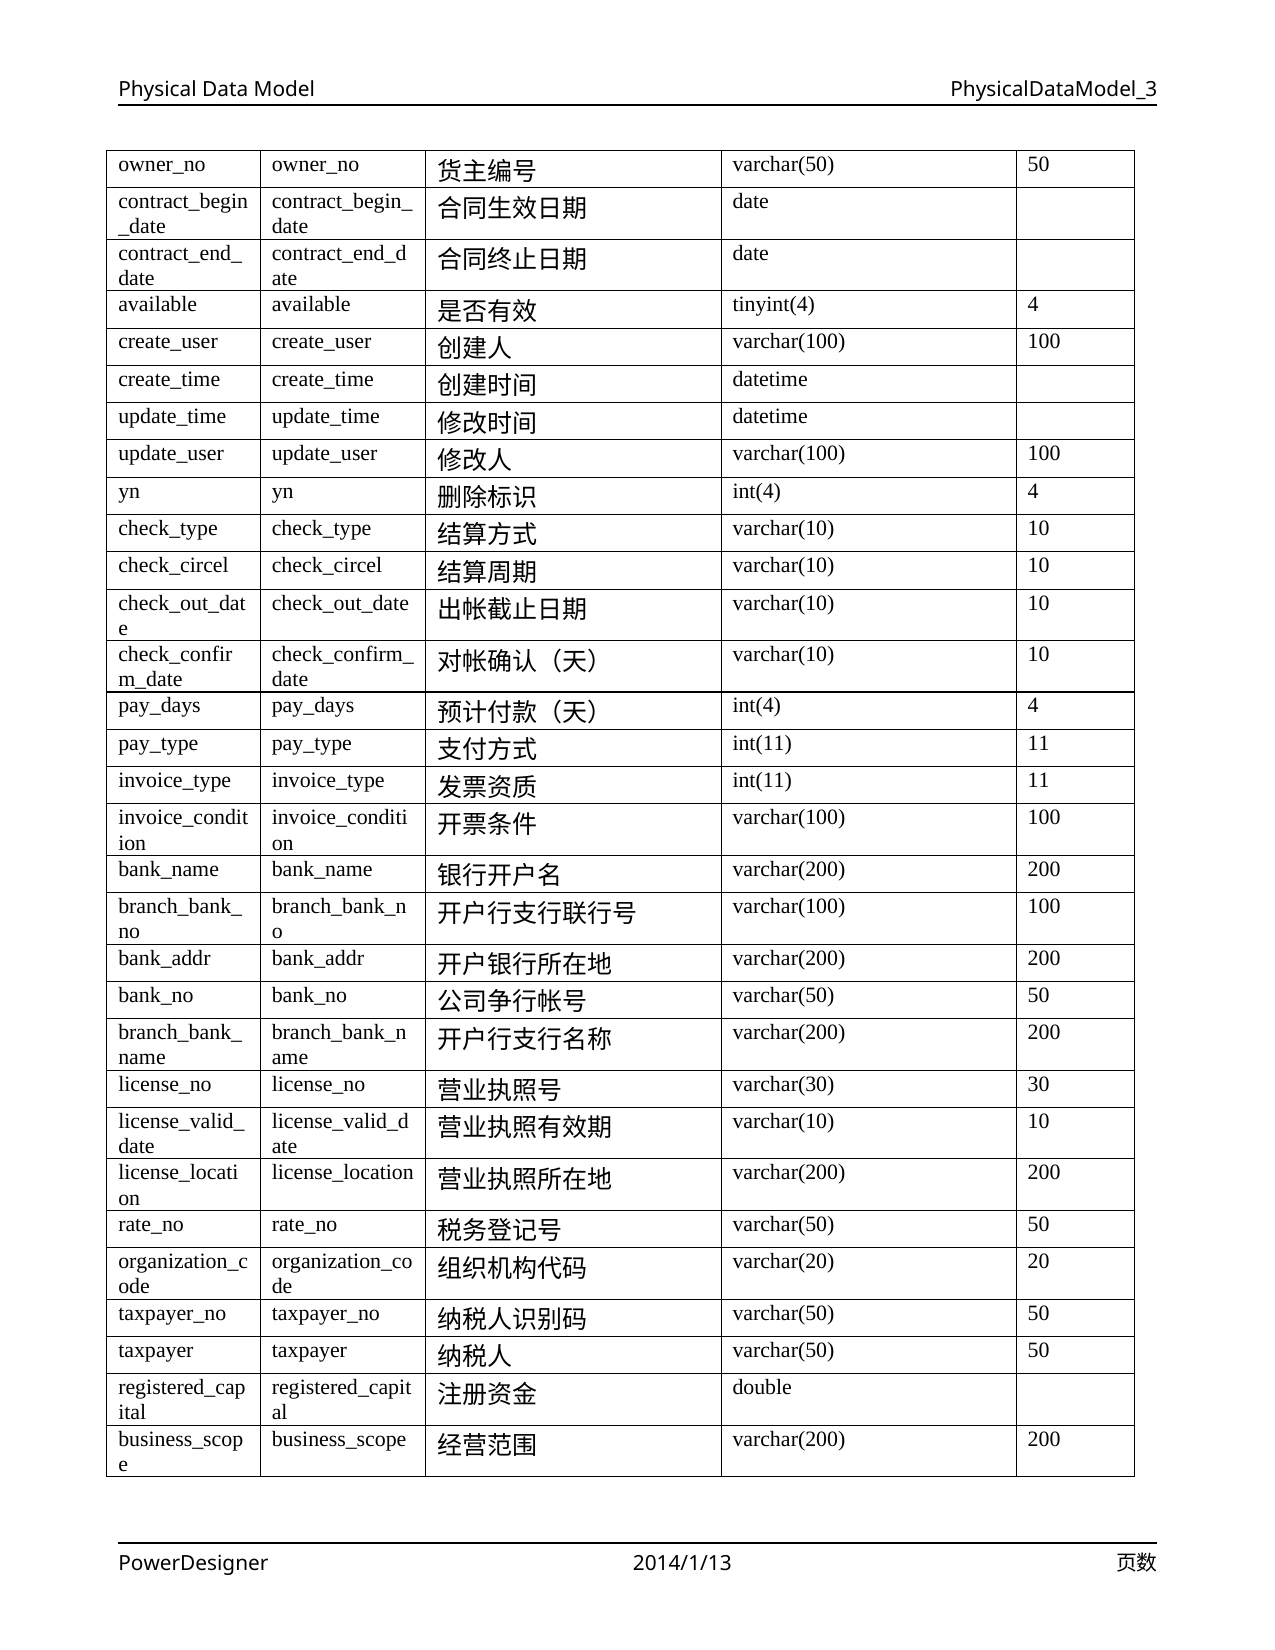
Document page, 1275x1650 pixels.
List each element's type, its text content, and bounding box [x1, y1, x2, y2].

table_cell license_no [107, 1071, 260, 1107]
table_cell varchar(200) [722, 856, 1016, 892]
table_cell owner_no [261, 151, 425, 187]
table_cell registered_capital [261, 1374, 425, 1424]
table_cell bank_name [107, 856, 260, 892]
table_cell business_scope [107, 1426, 260, 1476]
table_cell taxpayer_no [107, 1300, 260, 1336]
table_cell taxpayer_no [261, 1300, 425, 1336]
table_cell 10 [1017, 1108, 1134, 1158]
table_cell varchar(100) [722, 329, 1016, 365]
table_cell varchar(10) [722, 1108, 1016, 1158]
table_cell 10 [1017, 641, 1134, 691]
table_cell create_time [261, 366, 425, 402]
table_cell [1017, 240, 1134, 290]
table_cell 税务登记号 [426, 1211, 721, 1247]
table_cell 结算方式 [426, 515, 721, 551]
table_cell invoice_type [107, 767, 260, 803]
table_cell 营业执照所在地 [426, 1159, 721, 1210]
table_cell license_no [261, 1071, 425, 1107]
table_cell 是否有效 [426, 291, 721, 327]
table_cell license_location [261, 1159, 425, 1210]
table_cell registered_capital [107, 1374, 260, 1424]
table_cell varchar(10) [722, 641, 1016, 691]
table_cell varchar(50) [722, 1211, 1016, 1247]
table_cell 组织机构代码 [426, 1248, 721, 1298]
table_cell varchar(100) [722, 804, 1016, 855]
table_cell contract_begin_date [261, 188, 425, 239]
table_cell create_user [107, 329, 260, 365]
table_cell 公司争行帐号 [426, 982, 721, 1018]
table_cell varchar(10) [722, 552, 1016, 588]
table_cell taxpayer [261, 1337, 425, 1373]
table_cell 注册资金 [426, 1374, 721, 1424]
table_cell varchar(10) [722, 590, 1016, 640]
table_cell bank_no [261, 982, 425, 1018]
table_cell pay_days [261, 693, 425, 729]
table_cell 支付方式 [426, 730, 721, 766]
table_cell 4 [1017, 693, 1134, 729]
table_cell 200 [1017, 1019, 1134, 1069]
table_cell 50 [1017, 1300, 1134, 1336]
table_cell branch_bank_name [261, 1019, 425, 1069]
table_cell varchar(50) [722, 151, 1016, 187]
table_cell invoice_condition [261, 804, 425, 855]
table_cell 50 [1017, 1337, 1134, 1373]
table_cell tinyint(4) [722, 291, 1016, 327]
table_cell 4 [1017, 291, 1134, 327]
table_cell branch_bank_name [107, 1019, 260, 1069]
table_cell date [722, 240, 1016, 290]
table_cell 修改时间 [426, 403, 721, 439]
table_cell invoice_condition [107, 804, 260, 855]
table_cell owner_no [107, 151, 260, 187]
table_cell 合同生效日期 [426, 188, 721, 239]
table_cell [1017, 366, 1134, 402]
table_cell check_out_date [107, 590, 260, 640]
table_cell branch_bank_no [107, 893, 260, 943]
table_cell 开户行支行名称 [426, 1019, 721, 1069]
table_cell 10 [1017, 590, 1134, 640]
table_cell 100 [1017, 440, 1134, 477]
table_cell update_user [107, 440, 260, 477]
table_cell 开户银行所在地 [426, 945, 721, 981]
table_cell license_location [107, 1159, 260, 1210]
table_cell 4 [1017, 478, 1134, 514]
table_cell [1017, 188, 1134, 239]
table_cell branch_bank_no [261, 893, 425, 943]
table_cell 删除标识 [426, 478, 721, 514]
table_cell 结算周期 [426, 552, 721, 588]
table_cell 50 [1017, 982, 1134, 1018]
table_cell check_circel [261, 552, 425, 588]
table_cell 银行开户名 [426, 856, 721, 892]
table_cell yn [107, 478, 260, 514]
table_cell check_type [261, 515, 425, 551]
table_cell varchar(20) [722, 1248, 1016, 1298]
table_cell yn [261, 478, 425, 514]
table_cell 100 [1017, 804, 1134, 855]
table_cell check_confirm_date [107, 641, 260, 691]
table_cell rate_no [261, 1211, 425, 1247]
table_cell 修改人 [426, 440, 721, 477]
table_cell varchar(100) [722, 893, 1016, 943]
table_cell 200 [1017, 1426, 1134, 1476]
table_cell 营业执照号 [426, 1071, 721, 1107]
table_cell varchar(10) [722, 515, 1016, 551]
table_cell 100 [1017, 329, 1134, 365]
table_cell check_type [107, 515, 260, 551]
table_cell 200 [1017, 945, 1134, 981]
table_cell update_time [107, 403, 260, 439]
table_cell bank_no [107, 982, 260, 1018]
table_cell 开票条件 [426, 804, 721, 855]
table_cell bank_addr [261, 945, 425, 981]
table_cell 经营范围 [426, 1426, 721, 1476]
table_cell 出帐截止日期 [426, 590, 721, 640]
table_cell 30 [1017, 1071, 1134, 1107]
table_cell check_circel [107, 552, 260, 588]
table_cell 预计付款（天） [426, 693, 721, 729]
table_cell license_valid_date [107, 1108, 260, 1158]
table_cell bank_addr [107, 945, 260, 981]
table_cell 创建人 [426, 329, 721, 365]
table_cell pay_type [261, 730, 425, 766]
table_cell 200 [1017, 856, 1134, 892]
table_cell varchar(200) [722, 945, 1016, 981]
table_cell varchar(100) [722, 440, 1016, 477]
table_cell int(4) [722, 478, 1016, 514]
table_cell check_out_date [261, 590, 425, 640]
table_cell datetime [722, 403, 1016, 439]
table_cell 创建时间 [426, 366, 721, 402]
table_cell 开户行支行联行号 [426, 893, 721, 943]
table_cell 营业执照有效期 [426, 1108, 721, 1158]
table_cell rate_no [107, 1211, 260, 1247]
table_cell contract_end_date [261, 240, 425, 290]
table_cell business_scope [261, 1426, 425, 1476]
table_cell 发票资质 [426, 767, 721, 803]
table_cell available [107, 291, 260, 327]
table_cell create_user [261, 329, 425, 365]
table_cell 50 [1017, 151, 1134, 187]
table_cell 货主编号 [426, 151, 721, 187]
table_cell datetime [722, 366, 1016, 402]
table_cell int(11) [722, 767, 1016, 803]
table_cell varchar(50) [722, 1337, 1016, 1373]
table_cell double [722, 1374, 1016, 1424]
table_cell 10 [1017, 552, 1134, 588]
table_cell 11 [1017, 767, 1134, 803]
table_cell varchar(50) [722, 1300, 1016, 1336]
table_cell varchar(200) [722, 1426, 1016, 1476]
table_cell varchar(30) [722, 1071, 1016, 1107]
table_cell [1017, 1374, 1134, 1424]
table_cell 100 [1017, 893, 1134, 943]
table_cell date [722, 188, 1016, 239]
table_cell taxpayer [107, 1337, 260, 1373]
table_cell int(4) [722, 693, 1016, 729]
table_cell organization_code [107, 1248, 260, 1298]
table_cell pay_days [107, 693, 260, 729]
table_cell 纳税人 [426, 1337, 721, 1373]
table_cell available [261, 291, 425, 327]
table_cell check_confirm_date [261, 641, 425, 691]
table_cell int(11) [722, 730, 1016, 766]
table_cell varchar(50) [722, 982, 1016, 1018]
table_cell varchar(200) [722, 1159, 1016, 1210]
table_cell invoice_type [261, 767, 425, 803]
table_cell pay_type [107, 730, 260, 766]
table_cell 50 [1017, 1211, 1134, 1247]
table_cell contract_end_date [107, 240, 260, 290]
table_cell 200 [1017, 1159, 1134, 1210]
table_cell 11 [1017, 730, 1134, 766]
table_cell update_time [261, 403, 425, 439]
table_cell [1017, 403, 1134, 439]
table_cell 20 [1017, 1248, 1134, 1298]
table_cell create_time [107, 366, 260, 402]
table_cell 合同终止日期 [426, 240, 721, 290]
table_cell organization_code [261, 1248, 425, 1298]
table_cell bank_name [261, 856, 425, 892]
table_cell 纳税人识别码 [426, 1300, 721, 1336]
table_cell license_valid_date [261, 1108, 425, 1158]
table_cell update_user [261, 440, 425, 477]
table_cell 对帐确认（天） [426, 641, 721, 691]
table_cell varchar(200) [722, 1019, 1016, 1069]
table_cell contract_begin_date [107, 188, 260, 239]
table_cell 10 [1017, 515, 1134, 551]
